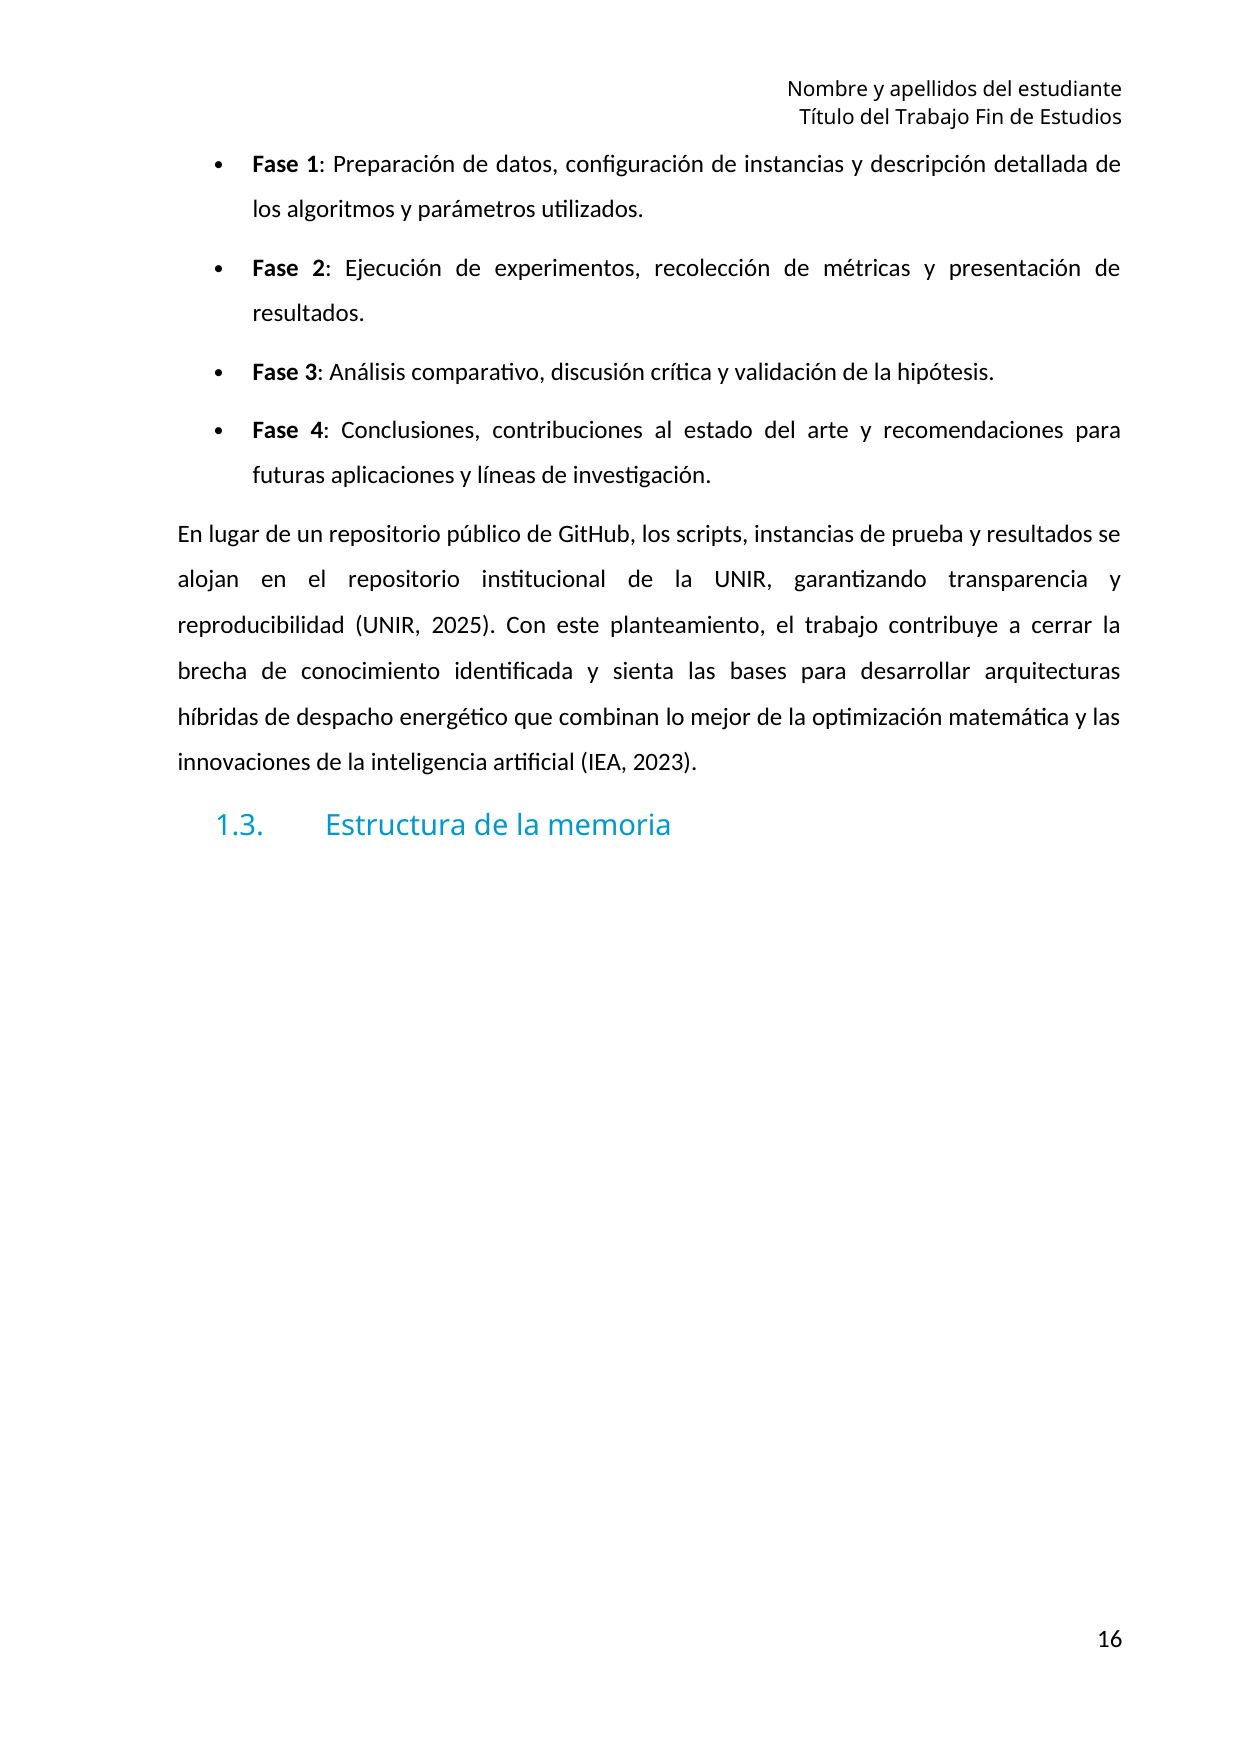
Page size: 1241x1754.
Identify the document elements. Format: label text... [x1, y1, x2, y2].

list Fase 1: Preparación de datos, configuración de instancias y descripción detallada de los algoritmos y parámetros utilizados. [215, 148, 1122, 224]
subtitle Estructura de la memoria [215, 805, 1122, 844]
list Fase 4: Conclusiones, contribuciones al estado del arte y recomendaciones para futuras aplicaciones y líneas de investigación. [215, 414, 1122, 490]
list Fase 2: Ejecución de experimentos, recolección de métricas y presentación de resultados. [215, 252, 1122, 328]
list Fase 3: Análisis comparativo, discusión crítica y validación de la hipótesis. [215, 356, 1122, 386]
text En lugar de un repositorio público de GitHub, los scripts, instancias de prueba y resultados se alojan en el repositorio institucional de la UNIR, garantizando transparencia y reproducibilidad (UNIR, 2025). Con este planteamiento, el trabajo contribuye a cerrar la brecha de conocimiento identificada y sienta las bases para desarrollar arquitecturas híbridas de despacho energético que combinan lo mejor de la optimización matemática y las innovaciones de la inteligencia artificial (IEA, 2023). [177, 518, 1122, 777]
